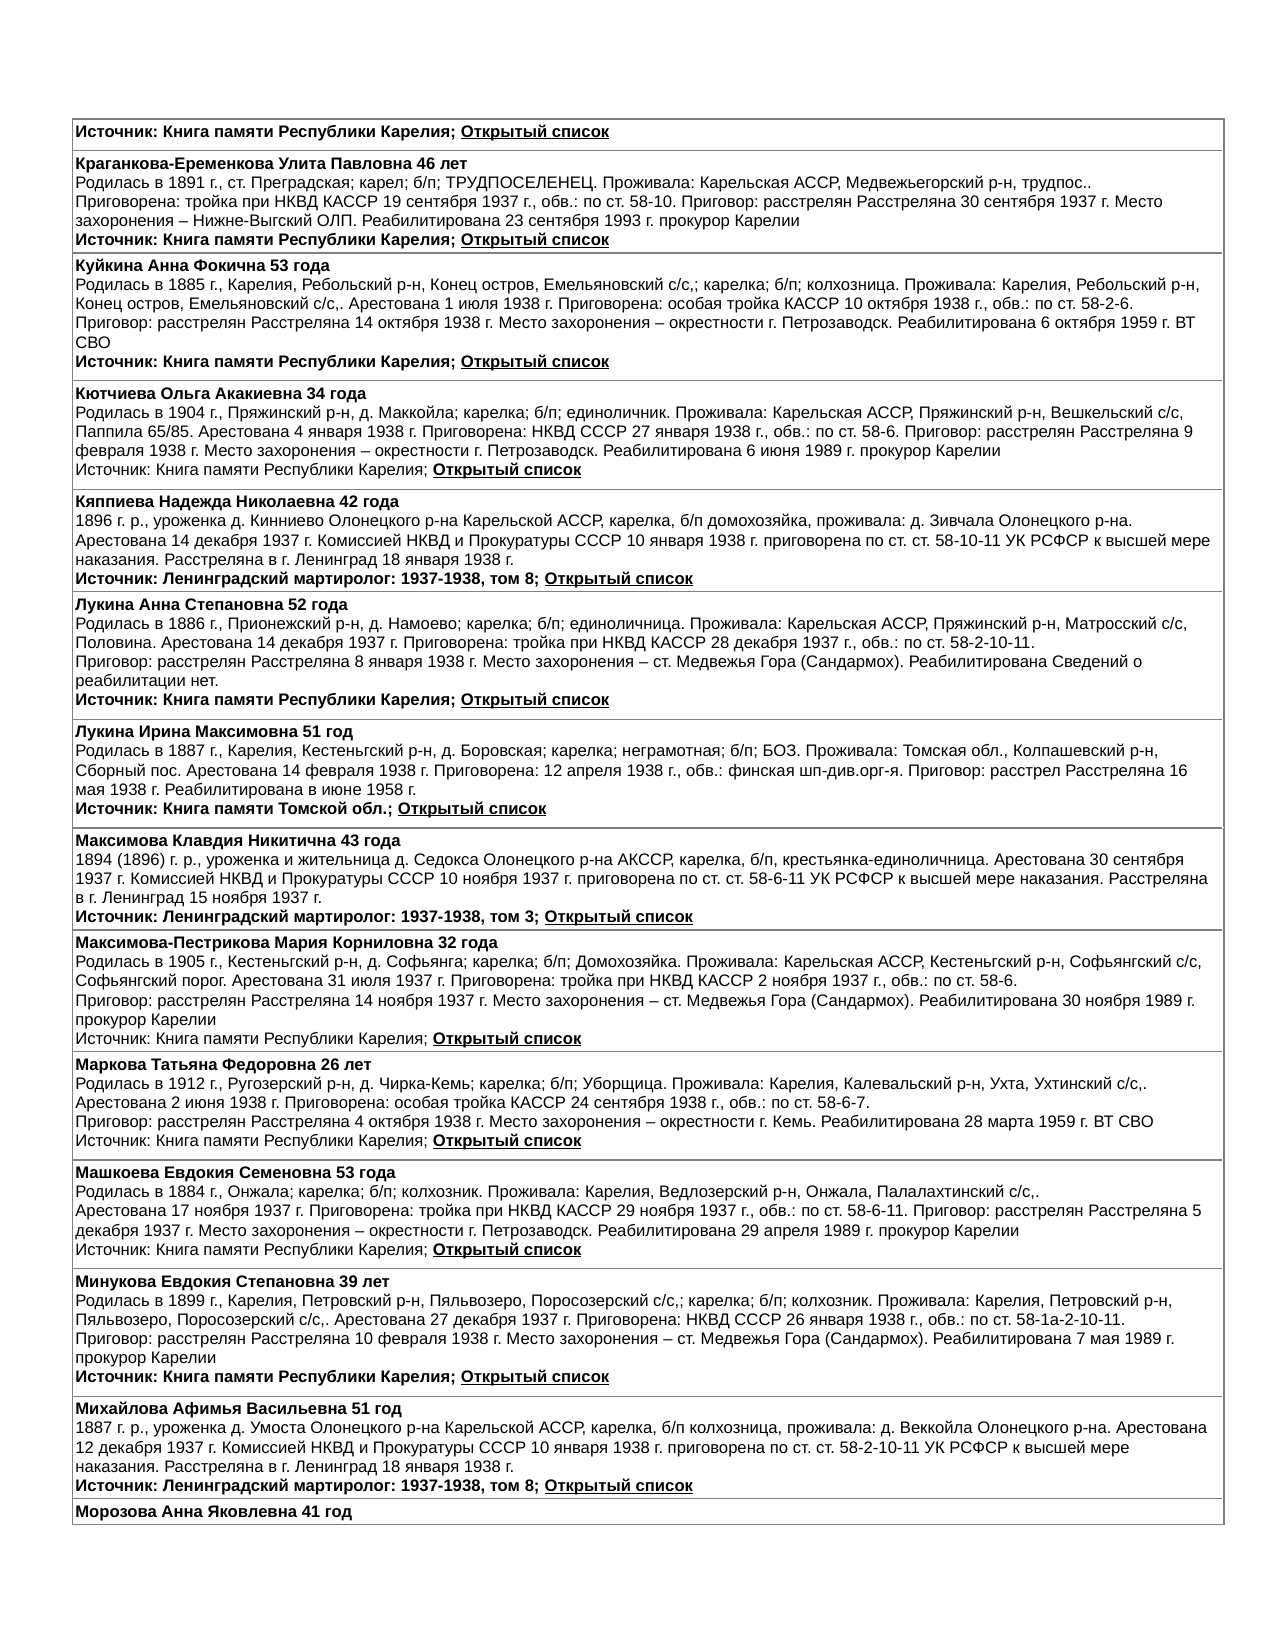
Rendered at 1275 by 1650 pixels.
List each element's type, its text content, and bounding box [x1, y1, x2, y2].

table_cell Максимова-Пестрикова Мария Корниловна 32 года Родилась в 1905 г., Кестеньгский р-н, д. Софьянга; карелка; б/п; Домохозяйка. Проживала: Карельская АССР, Кестеньгский р-н, Софьянгский с/с, Софьянгский порог. Арестована 31 июля 1937 г. Приговорена: тройка при НКВД КАССР 2 ноября 1937 г., обв.: по ст. 58-6. Приговор: расстрелян Расстреляна 14 ноября 1937 г. Место захоронения – ст. Медвежья Гора (Сандармох). Реабилитирована 30 ноября 1989 г. прокурор Карелии Источник: Книга памяти Республики Карелия; Открытый список [73, 929, 1223, 1051]
table_cell Минукова Евдокия Степановна 39 лет Родилась в 1899 г., Карелия, Петровский р-н, Пяльвозеро, Поросозерский с/с,; карелка; б/п; колхозник. Проживала: Карелия, Петровский р-н, Пяльвозеро, Поросозерский с/с,. Арестована 27 декабря 1937 г. Приговорена: НКВД СССР 26 января 1938 г., обв.: по ст. 58-1а-2-10-11. Приговор: расстрелян Расстреляна 10 февраля 1938 г. Место захоронения – ст. Медвежья Гора (Сандармох). Реабилитирована 7 мая 1989 г. прокурор Карелии Источник: Книга памяти Республики Карелия; Открытый список [73, 1268, 1223, 1396]
table_cell Лукина Анна Степановна 52 года Родилась в 1886 г., Прионежский р-н, д. Намоево; карелка; б/п; единоличница. Проживала: Карельская АССР, Пряжинский р-н, Матросский с/с, Половина. Арестована 14 декабря 1937 г. Приговорена: тройка при НКВД КАССР 28 декабря 1937 г., обв.: по ст. 58-2-10-11. Приговор: расстрелян Расстреляна 8 января 1938 г. Место захоронения – ст. Медвежья Гора (Сандармох). Реабилитирована Сведений о реабилитации нет. Источник: Книга памяти Республики Карелия; Открытый список [73, 591, 1223, 718]
table_cell Машкоева Евдокия Семеновна 53 года Родилась в 1884 г., Онжала; карелка; б/п; колхозник. Проживала: Карелия, Ведлозерский р-н, Онжала, Палалахтинский с/с,. Арестована 17 ноября 1937 г. Приговорена: тройка при НКВД КАССР 29 ноября 1937 г., обв.: по ст. 58-6-11. Приговор: расстрелян Расстреляна 5 декабря 1937 г. Место захоронения – окрестности г. Петрозаводск. Реабилитирована 29 апреля 1989 г. прокурор Карелии Источник: Книга памяти Республики Карелия; Открытый список [73, 1159, 1223, 1268]
table_cell Куйкина Анна Фокична 53 года Родилась в 1885 г., Карелия, Ребольский р-н, Конец остров, Емельяновский с/с,; карелка; б/п; колхозница. Проживала: Карелия, Ребольский р-н, Конец остров, Емельяновский с/с,. Арестована 1 июля 1938 г. Приговорена: особая тройка КАССР 10 октября 1938 г., обв.: по ст. 58-2-6. Приговор: расстрелян Расстреляна 14 октября 1938 г. Место захоронения – окрестности г. Петрозаводск. Реабилитирована 6 октября 1959 г. ВТ СВО Источник: Книга памяти Республики Карелия; Открытый список [73, 252, 1223, 380]
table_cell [73, 1498, 1223, 1523]
table_cell Максимова Клавдия Никитична 43 года 1894 (1896) г. р., уроженка и жительница д. Седокса Олонецкого р-на АКССР, карелка, б/п, крестьянка-единоличница. Арестована 30 сентября 1937 г. Комиссией НКВД и Прокуратуры СССР 10 ноября 1937 г. приговорена по ст. ст. 58-6-11 УК РСФСР к высшей мере наказания. Расстреляна в г. Ленинград 15 ноября 1937 г. Источник: Ленинградский мартиролог: 1937-1938, том 3; Открытый список [73, 827, 1223, 929]
table_cell Кютчиева Ольга Акакиевна 34 года Родилась в 1904 г., Пряжинский р-н, д. Маккойла; карелка; б/п; единоличник. Проживала: Карельская АССР, Пряжинский р-н, Вешкельский с/с, Паппила 65/85. Арестована 4 января 1938 г. Приговорена: НКВД СССР 27 января 1938 г., обв.: по ст. 58-6. Приговор: расстрелян Расстреляна 9 февраля 1938 г. Место захоронения – окрестности г. Петрозаводск. Реабилитирована 6 июня 1989 г. прокурор Карелии Источник: Книга памяти Республики Карелия; Открытый список [73, 380, 1223, 488]
table_cell Лукина Ирина Максимовна 51 год Родилась в 1887 г., Карелия, Кестеньгский р-н, д. Боровская; карелка; неграмотная; б/п; БОЗ. Проживала: Томская обл., Колпашевский р-н, Сборный пос. Арестована 14 февраля 1938 г. Приговорена: 12 апреля 1938 г., обв.: финская шп-див.орг-я. Приговор: расстрел Расстреляна 16 мая 1938 г. Реабилитирована в июне 1958 г. Источник: Книга памяти Томской обл.; Открытый список [73, 719, 1223, 827]
table_cell Михайлова Афимья Васильевна 51 год 1887 г. р., уроженка д. Умоста Олонецкого р-на Карельской АССР, карелка, б/п колхозница, проживала: д. Веккойла Олонецкого р-на. Арестована 12 декабря 1937 г. Комиссией НКВД и Прокуратуры СССР 10 января 1938 г. приговорена по ст. ст. 58-2-10-11 УК РСФСР к высшей мере наказания. Расстреляна в г. Ленинград 18 января 1938 г. Источник: Ленинградский мартиролог: 1937-1938, том 8; Открытый список [73, 1396, 1223, 1498]
table_cell Маркова Татьяна Федоровна 26 лет Родилась в 1912 г., Ругозерский р-н, д. Чирка-Кемь; карелка; б/п; Уборщица. Проживала: Карелия, Калевальский р-н, Ухта, Ухтинский с/с,. Арестована 2 июня 1938 г. Приговорена: особая тройка КАССР 24 сентября 1938 г., обв.: по ст. 58-6-7. Приговор: расстрелян Расстреляна 4 октября 1938 г. Место захоронения – окрестности г. Кемь. Реабилитирована 28 марта 1959 г. ВТ СВО Источник: Книга памяти Республики Карелия; Открытый список [73, 1051, 1223, 1159]
table_cell Кяппиева Надежда Николаевна 42 года 1896 г. р., уроженка д. Кинниево Олонецкого р-на Карельской АССР, карелка, б/п домохозяйка, проживала: д. Зивчала Олонецкого р-на. Арестована 14 декабря 1937 г. Комиссией НКВД и Прокуратуры СССР 10 января 1938 г. приговорена по ст. ст. 58-10-11 УК РСФСР к высшей мере наказания. Расстреляна в г. Ленинград 18 января 1938 г. Источник: Ленинградский мартиролог: 1937-1938, том 8; Открытый список [73, 489, 1223, 591]
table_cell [73, 120, 1223, 150]
